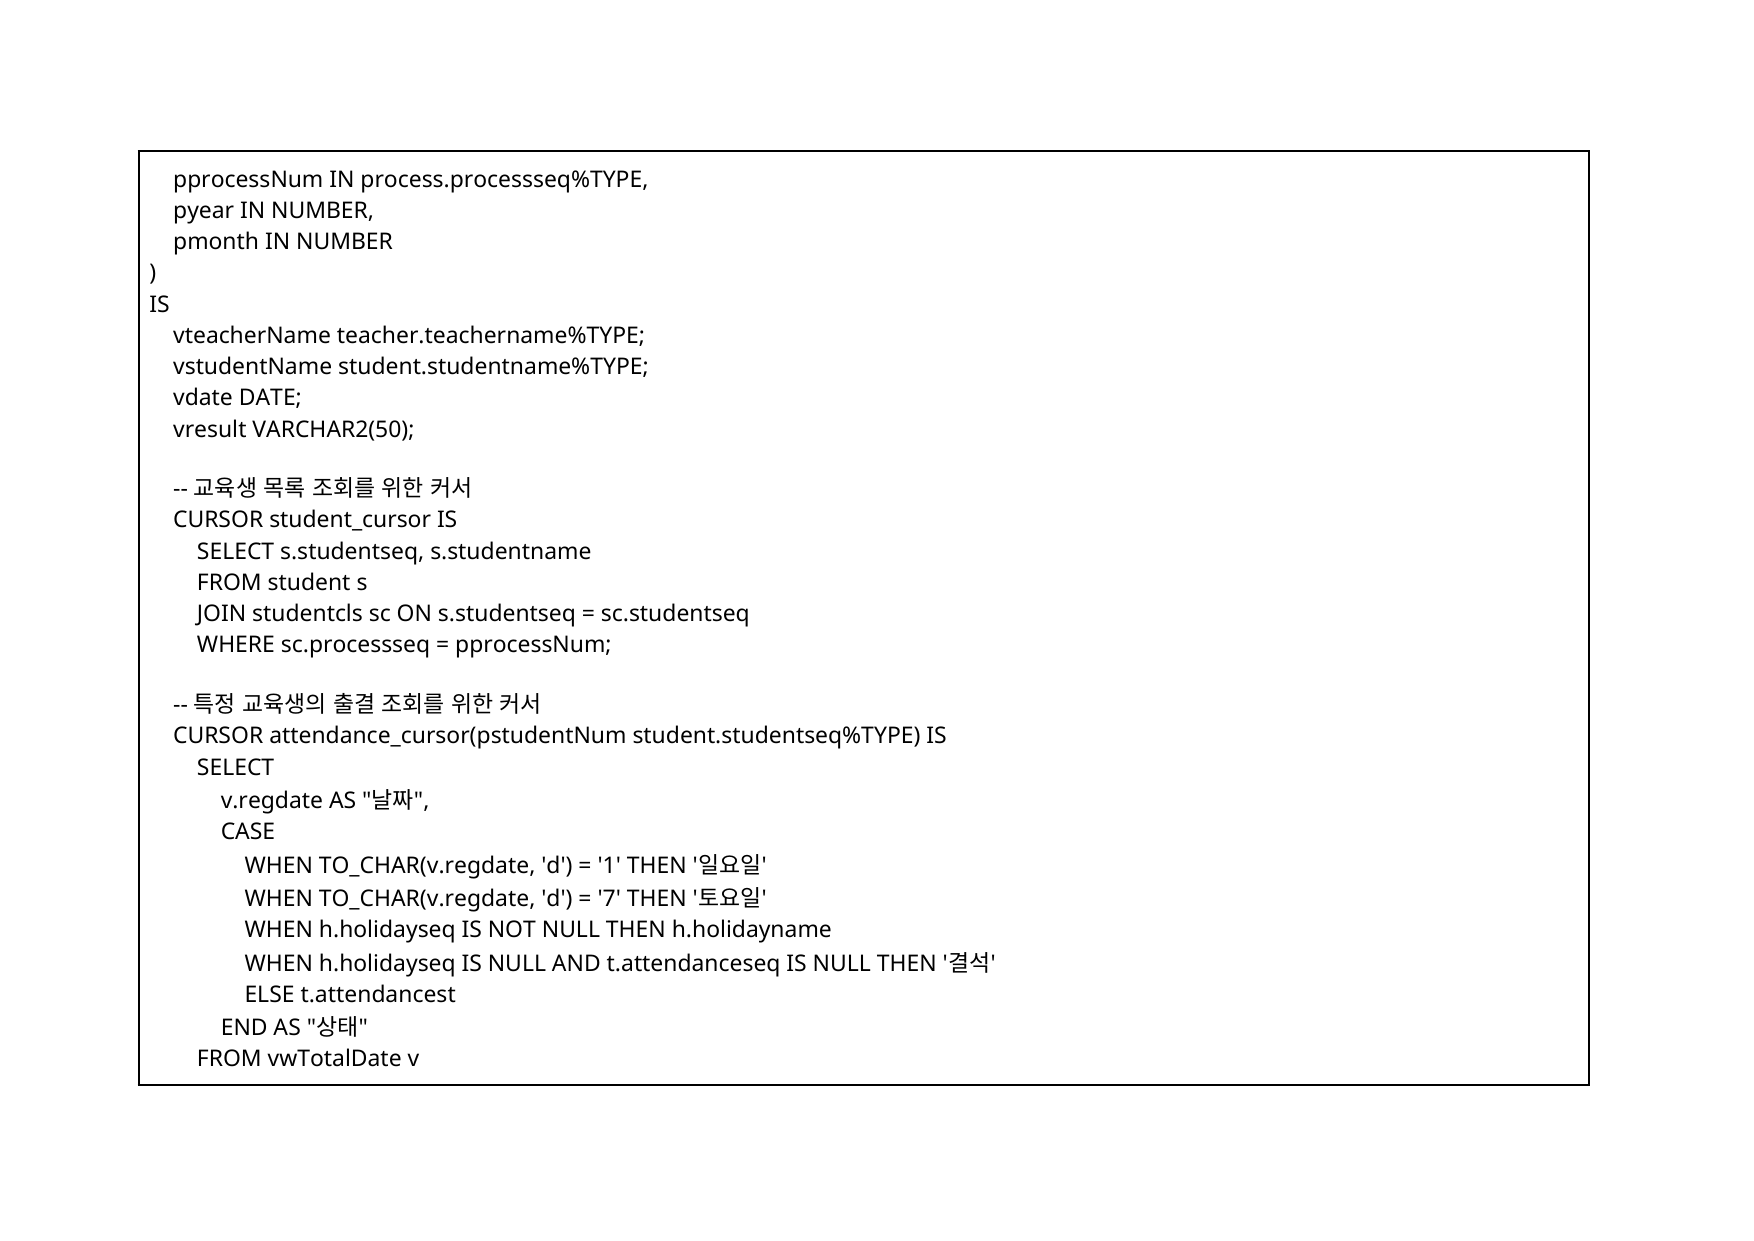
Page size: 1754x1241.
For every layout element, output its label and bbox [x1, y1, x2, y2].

table_cell [140, 152, 1588, 1084]
